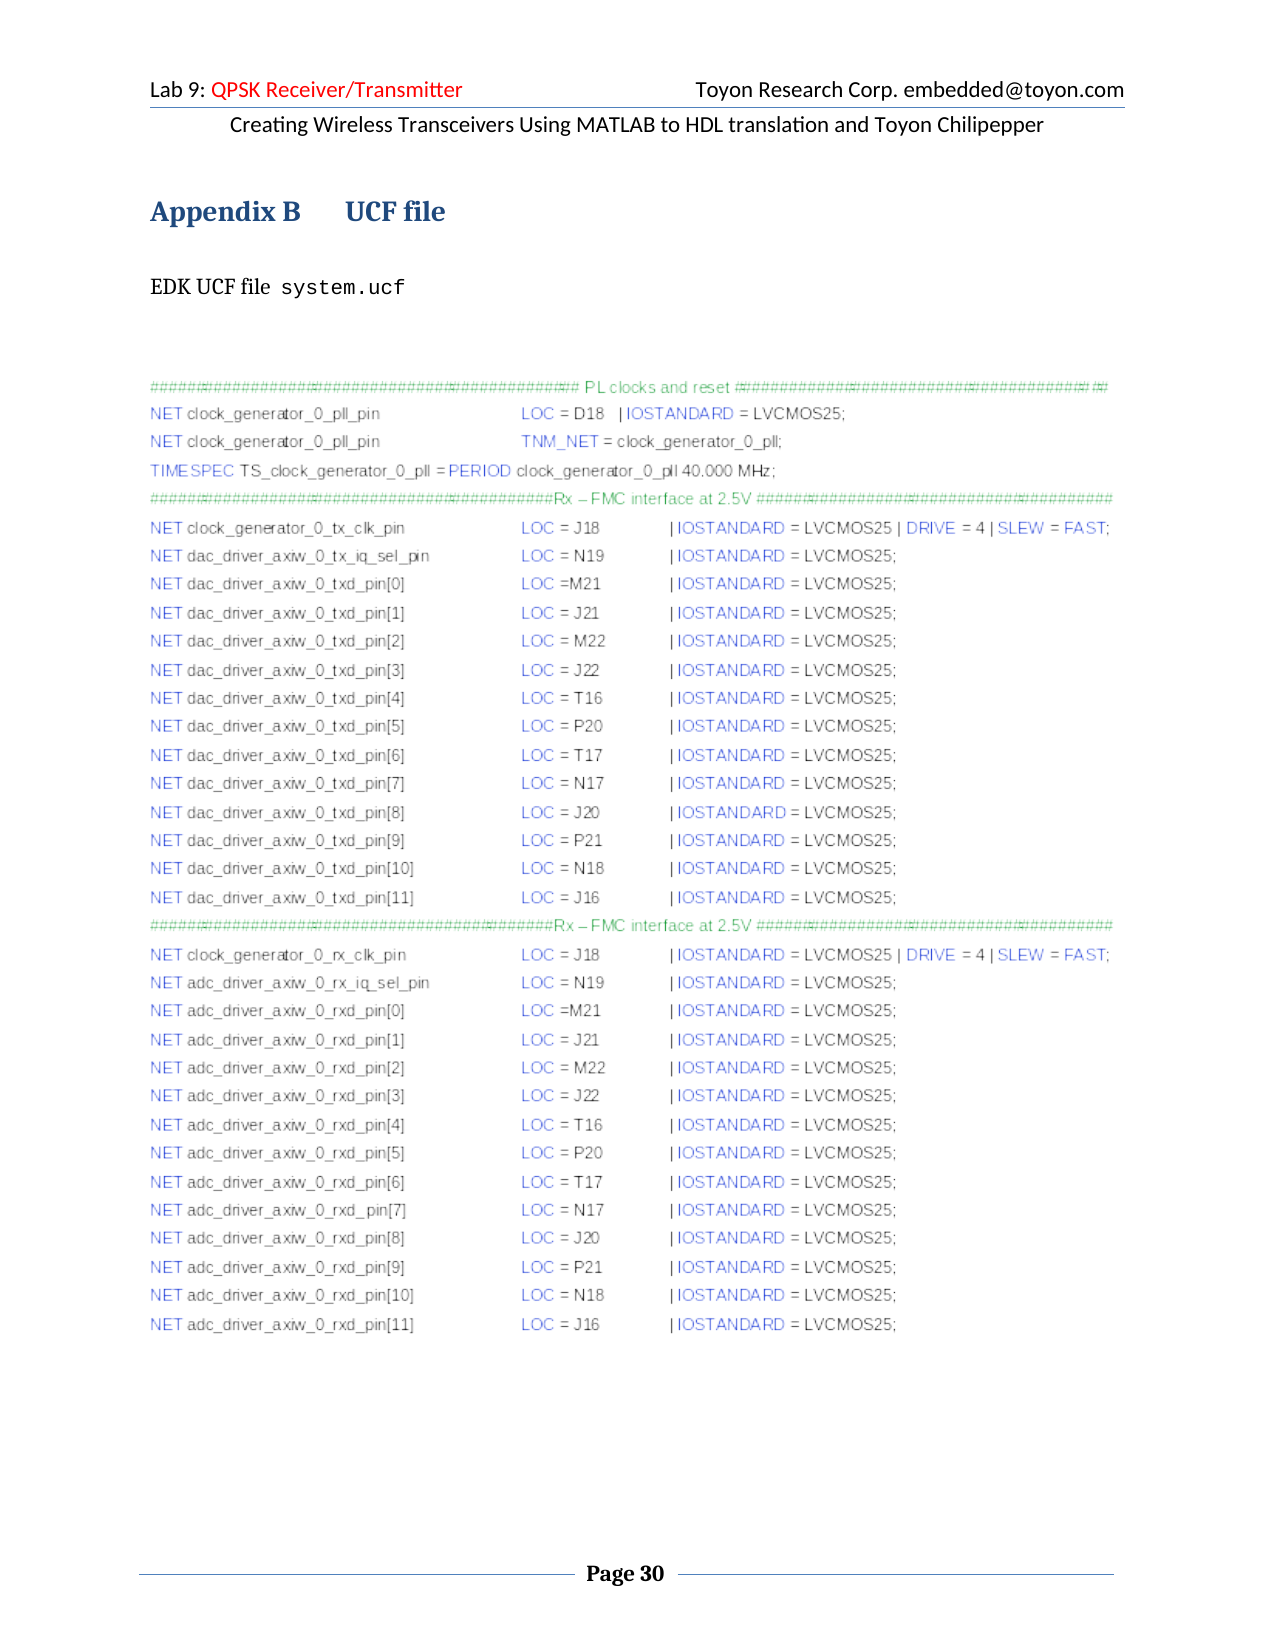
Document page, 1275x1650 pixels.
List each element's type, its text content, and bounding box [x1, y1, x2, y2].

subtitle UCF file [150, 196, 1125, 229]
text EDK UCF file system.ucf [150, 274, 1125, 301]
